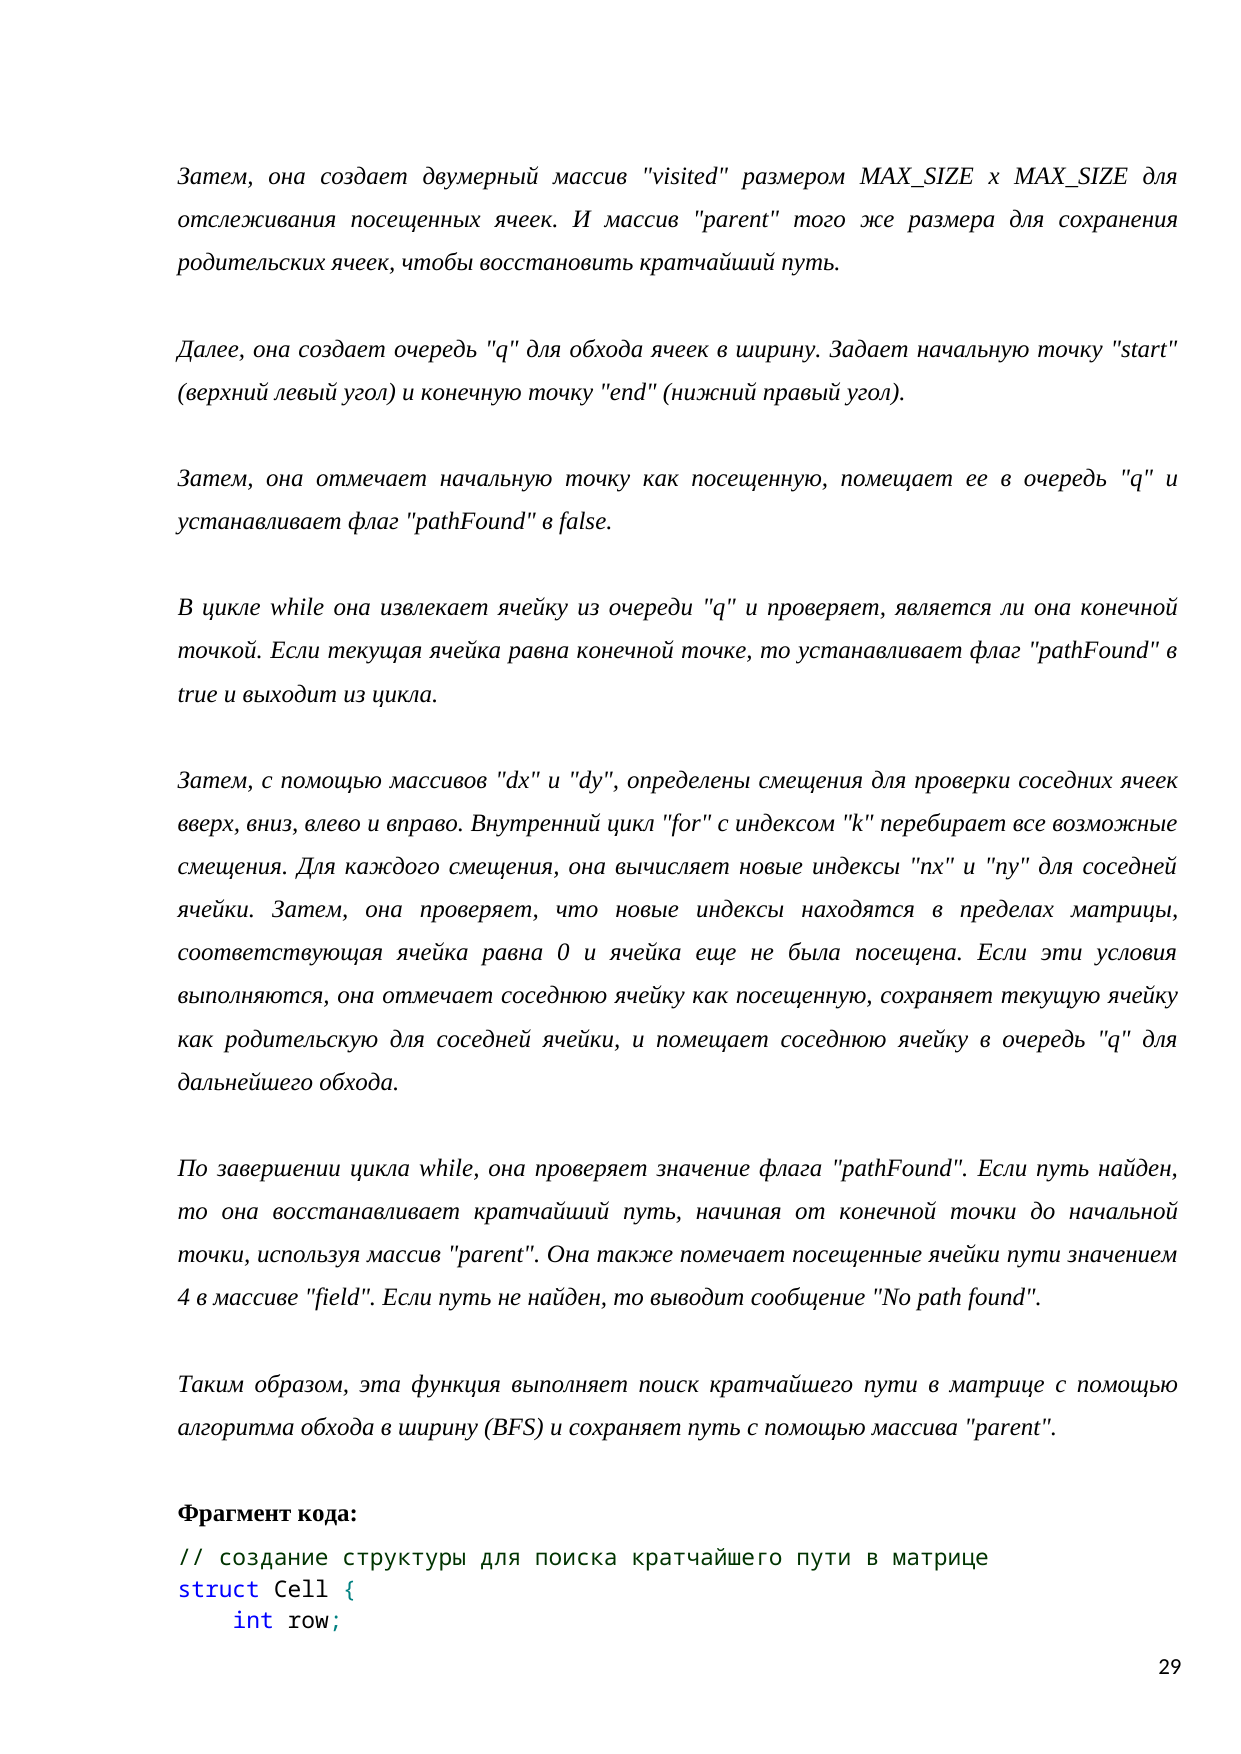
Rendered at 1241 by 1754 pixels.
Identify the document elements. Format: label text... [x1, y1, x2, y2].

text Таким образом, эта функция выполняет поиск кратчайшего пути в матрице с помощью алгоритма обхода в ширину (BFS) и сохраняет путь с помощью массива "parent". [177, 1369, 1181, 1441]
text Фрагмент кода: [177, 1498, 1181, 1527]
text В цикле while она извлекает ячейку из очереди "q" и проверяет, является ли она конечной точкой. Если текущая ячейка равна конечной точке, то устанавливает флаг "pathFound" в true и выходит из цикла. [177, 592, 1181, 707]
text По завершении цикла while, она проверяет значение флага "pathFound". Если путь найден, то она восстанавливает кратчайший путь, начиная от конечной точки до начальной точки, используя массив "parent". Она также помечает посещенные ячейки пути значением 4 в массиве "field". Если путь не найден, то выводит сообщение "No path found". [177, 1153, 1181, 1311]
text // создание структуры для поиска кратчайшего пути в матрице [177, 1541, 1181, 1572]
text Затем, она создает двумерный массив "visited" размером MAX_SIZE x MAX_SIZE для отслеживания посещенных ячеек. И массив "parent" того же размера для сохранения родительских ячеек, чтобы восстановить кратчайший путь. [177, 161, 1181, 276]
text Затем, с помощью массивов "dx" и "dy", определены смещения для проверки соседних ячеек вверх, вниз, влево и вправо. Внутренний цикл "for" с индексом "k" перебирает все возможные смещения. Для каждого смещения, она вычисляет новые индексы "nx" и "ny" для соседней ячейки. Затем, она проверяет, что новые индексы находятся в пределах матрицы, соответствующая ячейка равна 0 и ячейка еще не была посещена. Если эти условия выполняются, она отмечает соседнюю ячейку как посещенную, сохраняет текущую ячейку как родительскую для соседней ячейки, и помещает соседнюю ячейку в очередь "q" для дальнейшего обхода. [177, 765, 1181, 1096]
text struct Cell { [177, 1572, 1181, 1604]
text Затем, она отмечает начальную точку как посещенную, помещает ее в очередь "q" и устанавливает флаг "pathFound" в false. [177, 463, 1181, 535]
text Далее, она создает очередь "q" для обхода ячеек в ширину. Задает начальную точку "start" (верхний левый угол) и конечную точку "end" (нижний правый угол). [177, 334, 1181, 406]
text int row; [177, 1604, 1181, 1635]
